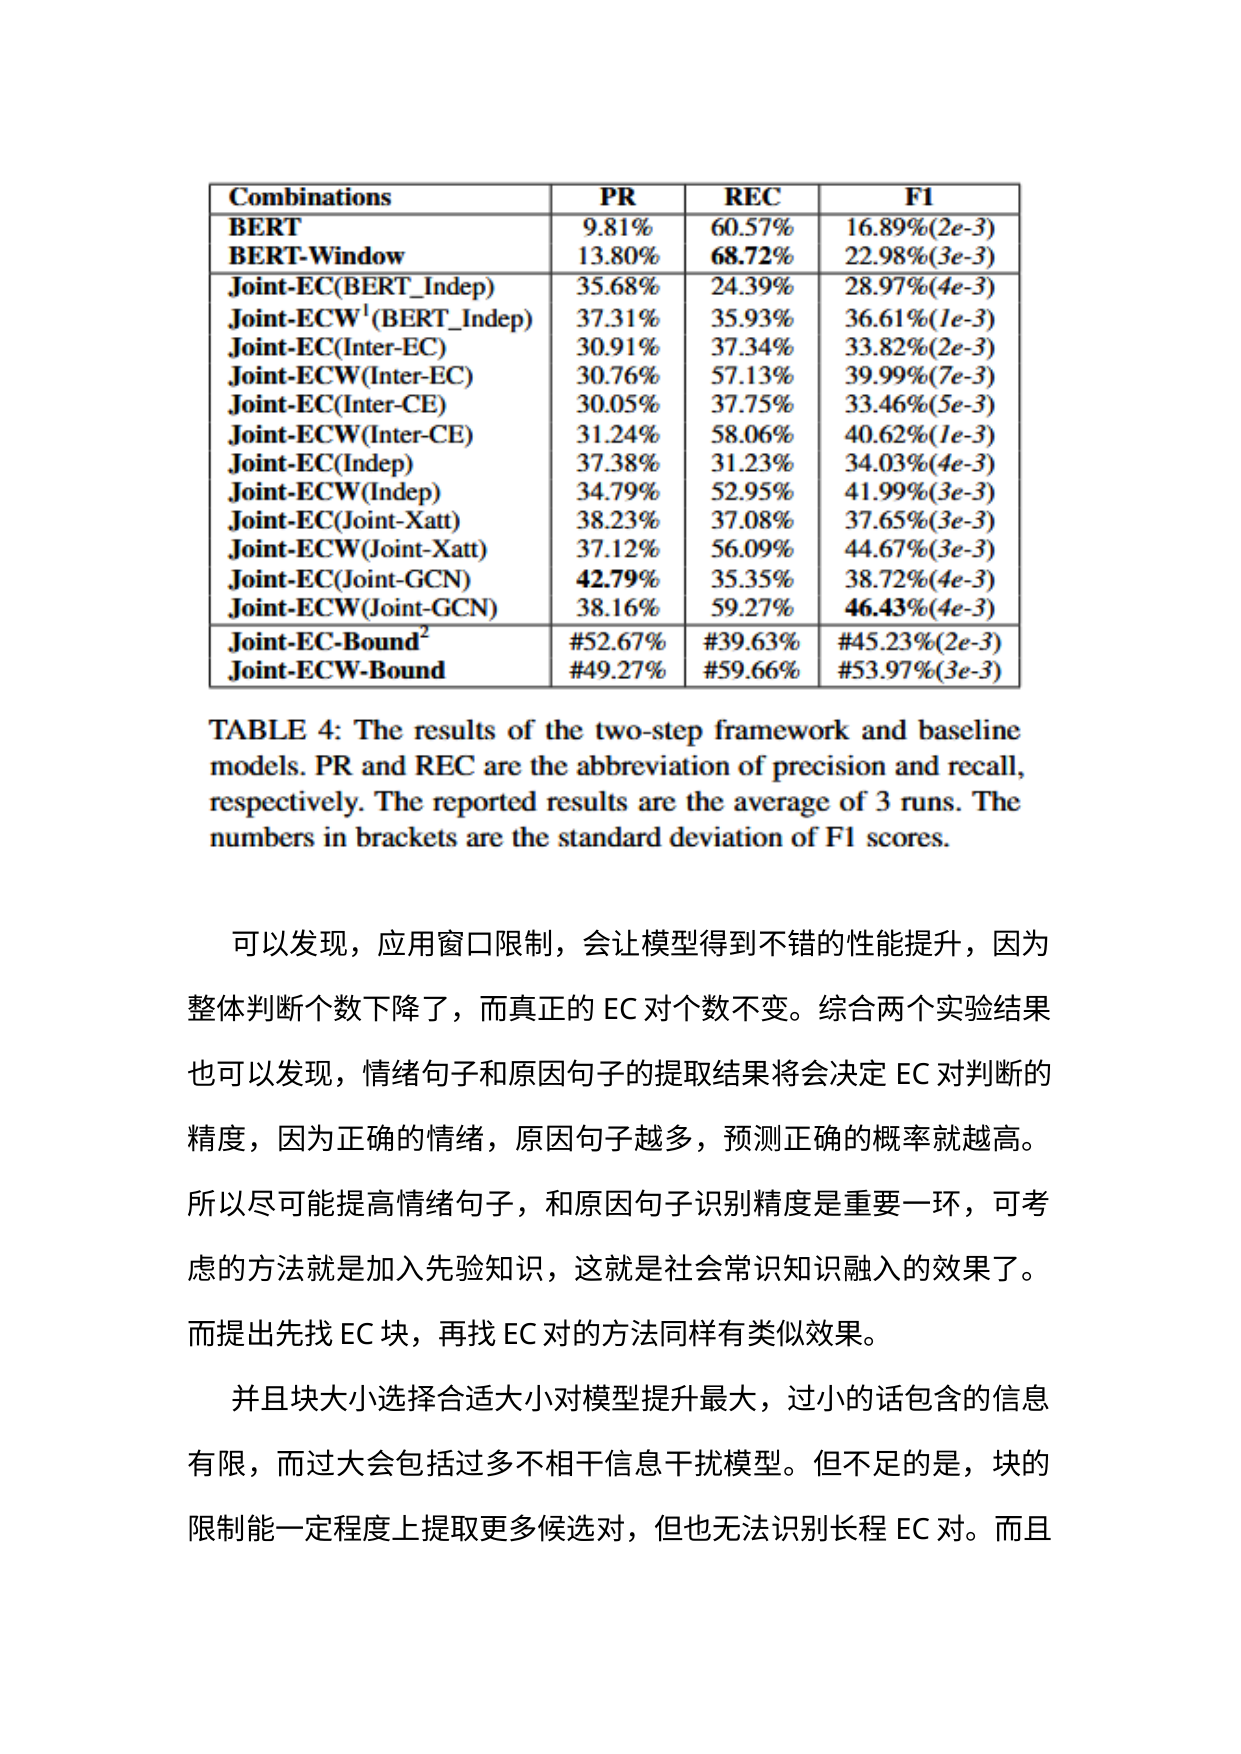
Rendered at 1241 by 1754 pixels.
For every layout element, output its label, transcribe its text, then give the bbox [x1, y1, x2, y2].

picture [187, 162, 1030, 879]
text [187, 1364, 1053, 1559]
text 可以发现，应用窗口限制，会让模型得到不错的性能提升，因为整体判断个数下降了，而真正的EC对个数不变。综合两个实验结果也可以发现，情绪句子和原因句子的提取结果将会决定EC对判断的精度，因为正确的情绪，原因句子越多，预测正确的概率就越高。所以尽可能提高情绪句子，和原因句子识别精度是重要一环，可考虑的方法就是加入先验知识，这就是社会常识知识融入的效果了。而提出先找EC块，再找EC对的方法同样有类似效果。 [187, 909, 1053, 1364]
